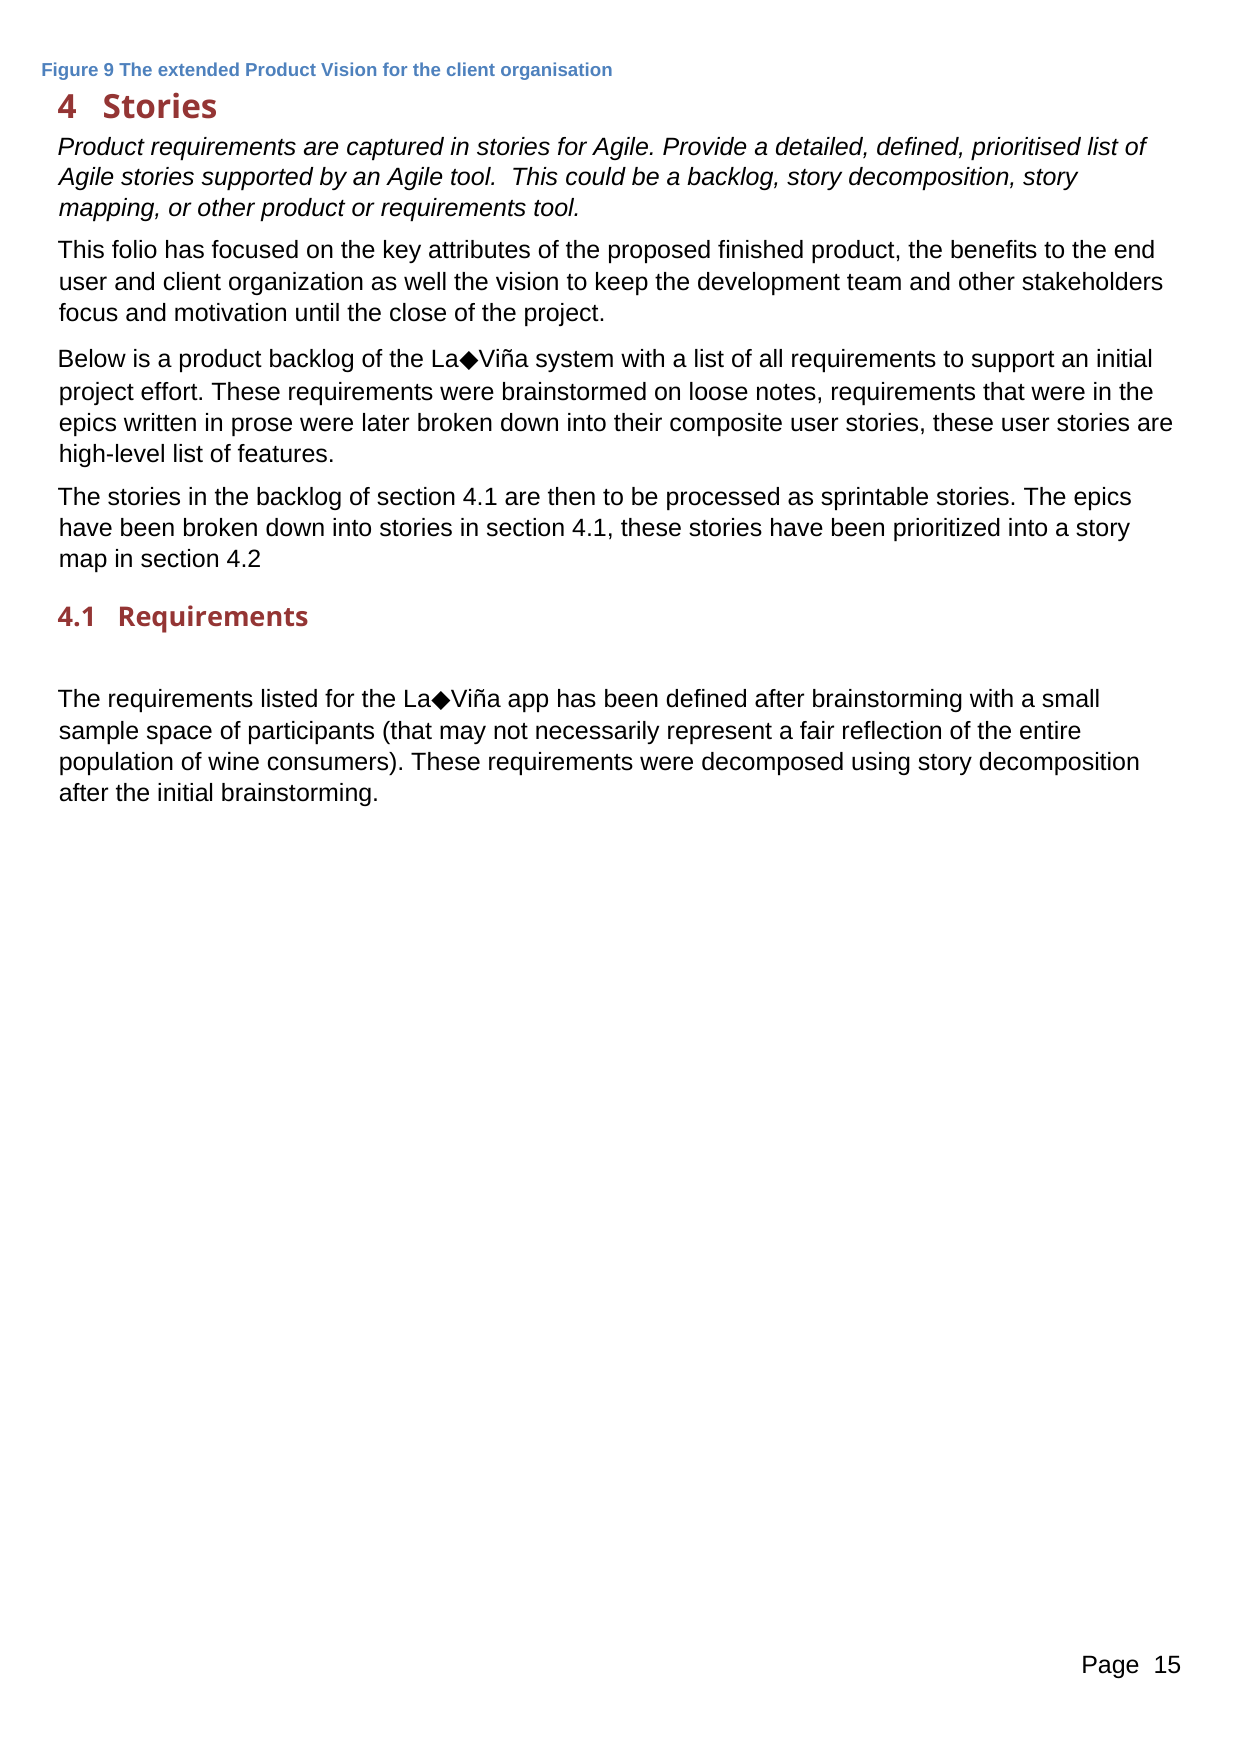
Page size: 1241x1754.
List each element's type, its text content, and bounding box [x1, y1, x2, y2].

text Figure 9 The extended Product Vision for the client organisation [41, 59, 1188, 81]
subtitle Stories [57, 83, 1188, 128]
text The stories in the backlog of section 4.1 are then to be processed as sprintable stories. The epics have been broken down into stories in section 4.1, these stories have been prioritized into a story map in section 4.2 [57, 482, 1181, 573]
text This folio has focused on the key attributes of the proposed finished product, the benefits to the end user and client organization as well the vision to keep the development team and other stakeholders focus and motivation until the close of the project. [57, 235, 1181, 326]
text Below is a product backlog of the La◆Viña system with a list of all requirements to support an initial project effort. These requirements were brainstormed on loose notes, requirements that were in the epics written in prose were later broken down into their composite user stories, these user stories are high-level list of features. [57, 344, 1181, 468]
text Product requirements are captured in stories for Agile. Provide a detailed, defined, prioritised list of Agile stories supported by an Agile tool. This could be a backlog, story decomposition, story mapping, or other product or requirements tool. [57, 132, 1188, 222]
text The requirements listed for the La◆Viña app has been defined after brainstorming with a small sample space of participants (that may not necessarily represent a fair reflection of the entire population of wine consumers). These requirements were decomposed using story decomposition after the initial brainstorming. [57, 683, 1181, 807]
subtitle Requirements [57, 598, 1188, 635]
